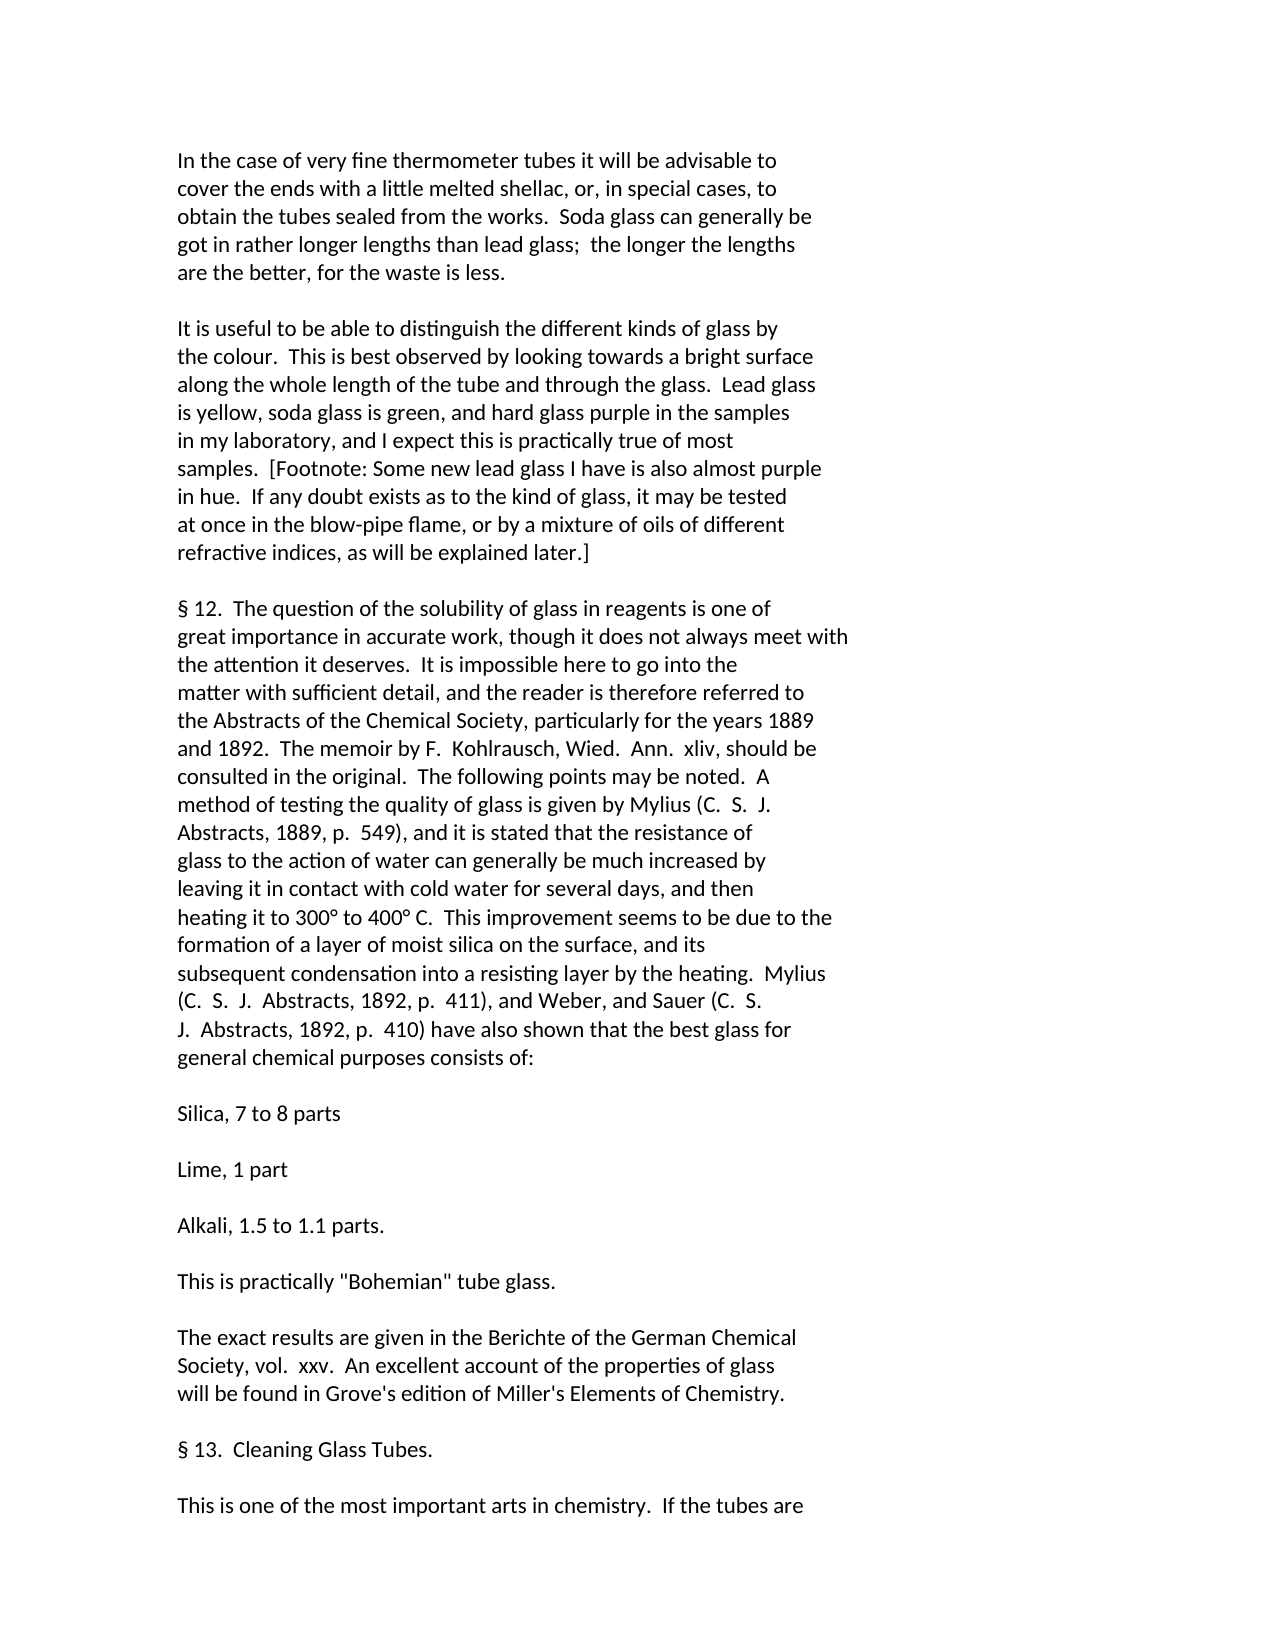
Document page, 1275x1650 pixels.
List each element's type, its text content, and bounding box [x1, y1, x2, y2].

text glass to the action of water can generally be much increased by [177, 847, 1186, 874]
text general chemical purposes consists of: [177, 1043, 1186, 1071]
text heating it to 300° to 400° C. This improvement seems to be due to the [177, 903, 1186, 931]
text the Abstracts of the Chemical Society, particularly for the years 1889 [177, 706, 1186, 734]
text In the case of very fine thermometer tubes it will be advisable to [177, 146, 1186, 174]
text subsequent condensation into a resisting layer by the heating. Mylius [177, 959, 1186, 987]
text The exact results are given in the Berichte of the German Chemical [177, 1323, 1186, 1351]
text great importance in accurate work, though it does not always meet with [177, 622, 1186, 650]
text refractive indices, as will be explained later.] [177, 538, 1186, 566]
text the attention it deserves. It is impossible here to go into the [177, 650, 1186, 678]
text the colour. This is best observed by looking towards a bright surface [177, 342, 1186, 370]
text is yellow, soda glass is green, and hard glass purple in the samples [177, 398, 1186, 426]
text Abstracts, 1889, p. 549), and it is stated that the resistance of [177, 818, 1186, 847]
text Alkali, 1.5 to 1.1 parts. [177, 1211, 1186, 1239]
text at once in the blow-pipe flame, or by a mixture of oils of different [177, 510, 1186, 538]
text (C. S. J. Abstracts, 1892, p. 411), and Weber, and Sauer (C. S. [177, 987, 1186, 1015]
text leaving it in contact with cold water for several days, and then [177, 874, 1186, 903]
text It is useful to be able to distinguish the different kinds of glass by [177, 314, 1186, 342]
text samples. [Footnote: Some new lead glass I have is also almost purple [177, 454, 1186, 482]
text J. Abstracts, 1892, p. 410) have also shown that the best glass for [177, 1015, 1186, 1043]
text matter with sufficient detail, and the reader is therefore referred to [177, 678, 1186, 706]
text consulted in the original. The following points may be noted. A [177, 762, 1186, 791]
text will be found in Grove's edition of Miller's Elements of Chemistry. [177, 1379, 1186, 1407]
text along the whole length of the tube and through the glass. Lead glass [177, 370, 1186, 398]
text Society, vol. xxv. An excellent account of the properties of glass [177, 1351, 1186, 1379]
text in my laboratory, and I expect this is practically true of most [177, 426, 1186, 454]
text § 12. The question of the solubility of glass in reagents is one of [177, 594, 1186, 622]
text obtain the tubes sealed from the works. Soda glass can generally be [177, 202, 1186, 230]
text This is practically "Bohemian" tube glass. [177, 1267, 1186, 1295]
text This is one of the most important arts in chemistry. If the tubes are [177, 1491, 1186, 1519]
text and 1892. The memoir by F. Kohlrausch, Wied. Ann. xliv, should be [177, 734, 1186, 762]
text are the better, for the waste is less. [177, 258, 1186, 286]
text method of testing the quality of glass is given by Mylius (C. S. J. [177, 791, 1186, 818]
text got in rather longer lengths than lead glass; the longer the lengths [177, 230, 1186, 258]
text formation of a layer of moist silica on the surface, and its [177, 931, 1186, 959]
text Silica, 7 to 8 parts [177, 1099, 1186, 1127]
text § 13. Cleaning Glass Tubes. [177, 1435, 1186, 1463]
text Lime, 1 part [177, 1155, 1186, 1183]
text cover the ends with a little melted shellac, or, in special cases, to [177, 174, 1186, 202]
text in hue. If any doubt exists as to the kind of glass, it may be tested [177, 482, 1186, 510]
